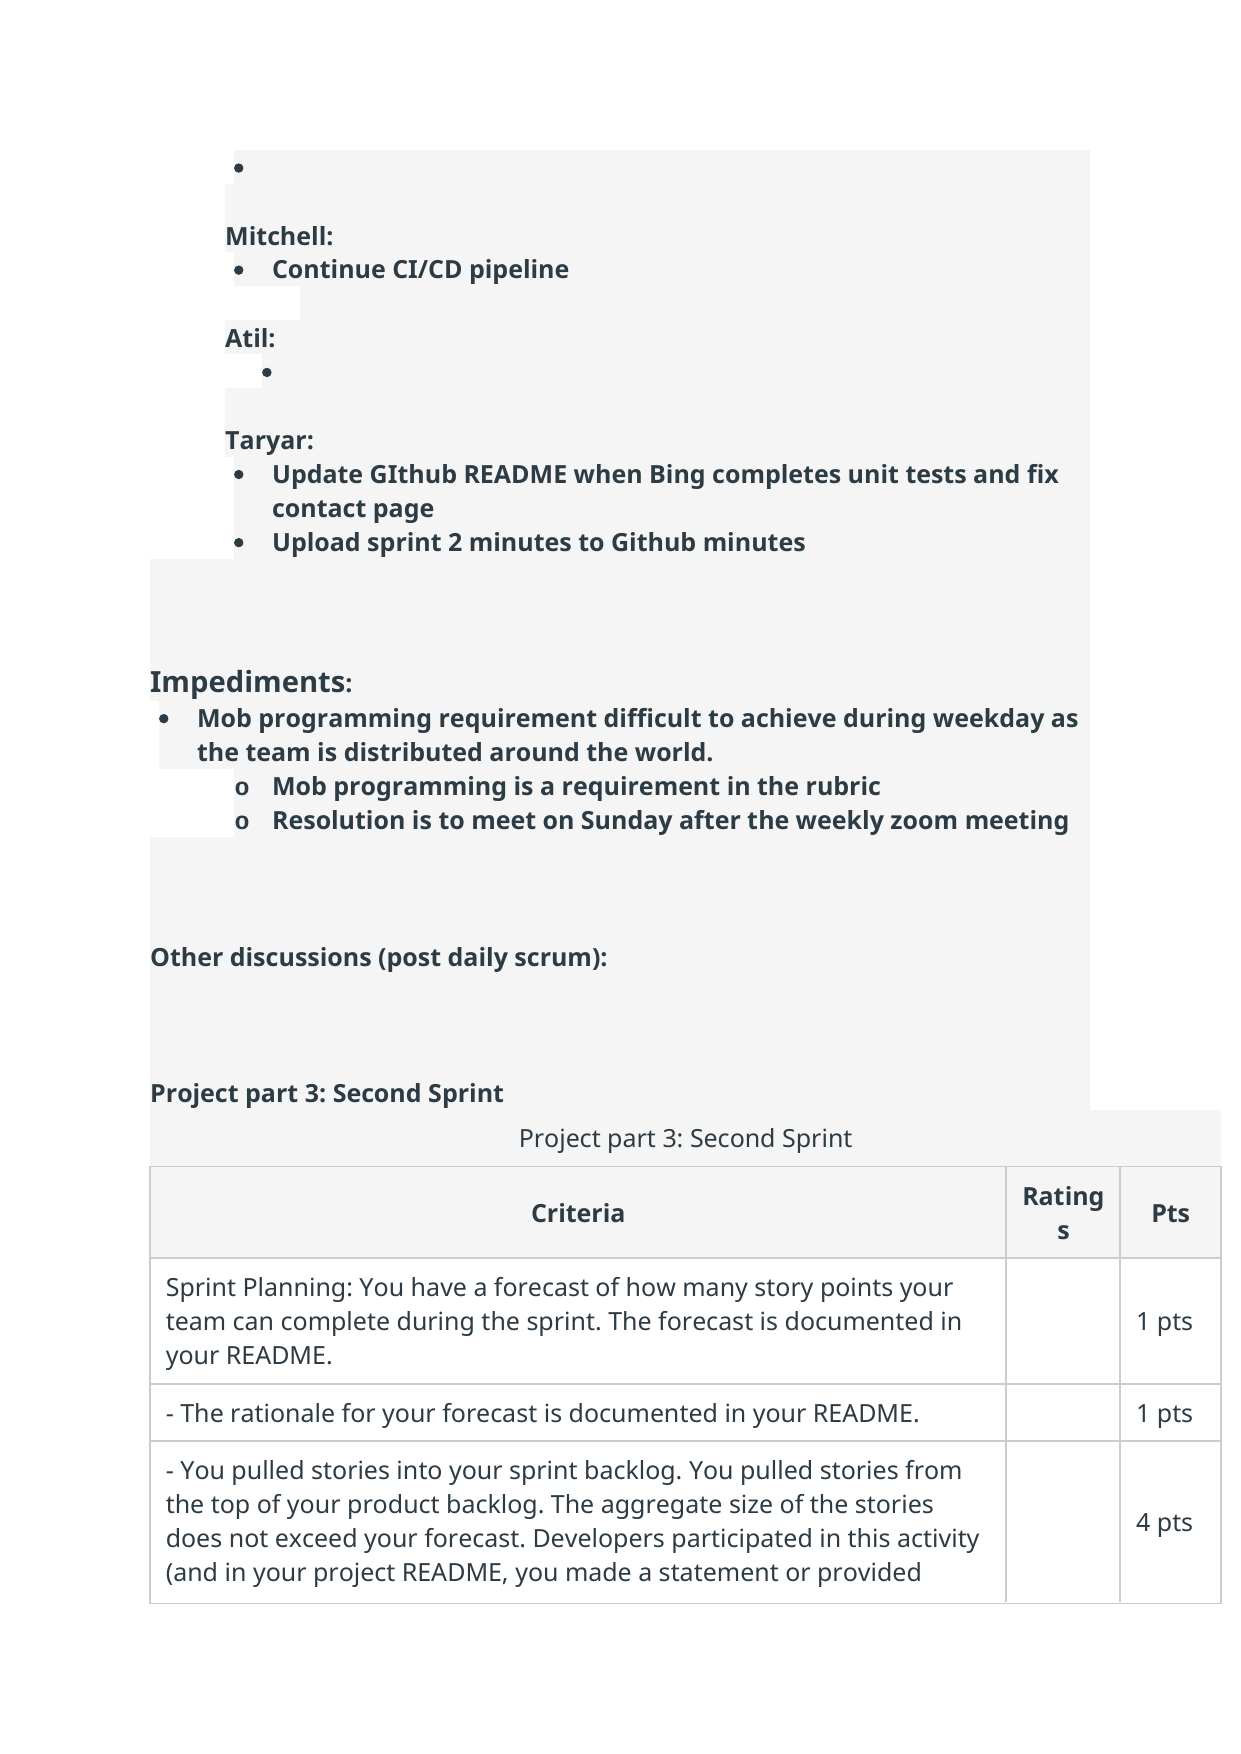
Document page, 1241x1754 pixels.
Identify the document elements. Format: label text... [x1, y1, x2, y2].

table_cell [1007, 1259, 1119, 1383]
text Atil: [225, 320, 1090, 354]
text Mitchell: [225, 218, 1090, 252]
table_cell Pts [1121, 1167, 1220, 1257]
table_cell 1 pts [1121, 1259, 1220, 1383]
table_cell [1007, 1442, 1119, 1602]
table_cell Ratings [1007, 1167, 1119, 1257]
table_cell 1 pts [1121, 1385, 1220, 1440]
list Resolution is to meet on Sunday after the weekly zoom meeting [234, 803, 1090, 837]
text Taryar: [225, 422, 1090, 457]
text Impediments: [150, 661, 1090, 701]
list Mob programming requirement difficult to achieve during weekday as the team is distributed around the world. [159, 701, 1090, 769]
table_cell 4 pts [1121, 1442, 1220, 1602]
list Upload sprint 2 minutes to Github minutes [234, 525, 1090, 559]
text Other discussions (post daily scrum): [150, 939, 1090, 973]
table_cell Sprint Planning: You have a forecast of how many story points your team can complete during the sprint. The forecast is documented in your README. [151, 1259, 1005, 1383]
text Project part 3: Second Sprint [150, 1076, 1090, 1110]
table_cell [151, 1442, 1005, 1602]
table_cell - The rationale for your forecast is documented in your README. [151, 1385, 1005, 1440]
table_cell [1007, 1385, 1119, 1440]
list Continue CI/CD pipeline [234, 252, 1090, 286]
table_cell Criteria [151, 1167, 1005, 1257]
table_header Project part 3: Second Sprint [150, 1110, 1221, 1166]
list Update GIthub README when Bing completes unit tests and fix contact page [234, 457, 1090, 525]
list Mob programming is a requirement in the rubric [234, 769, 1090, 803]
